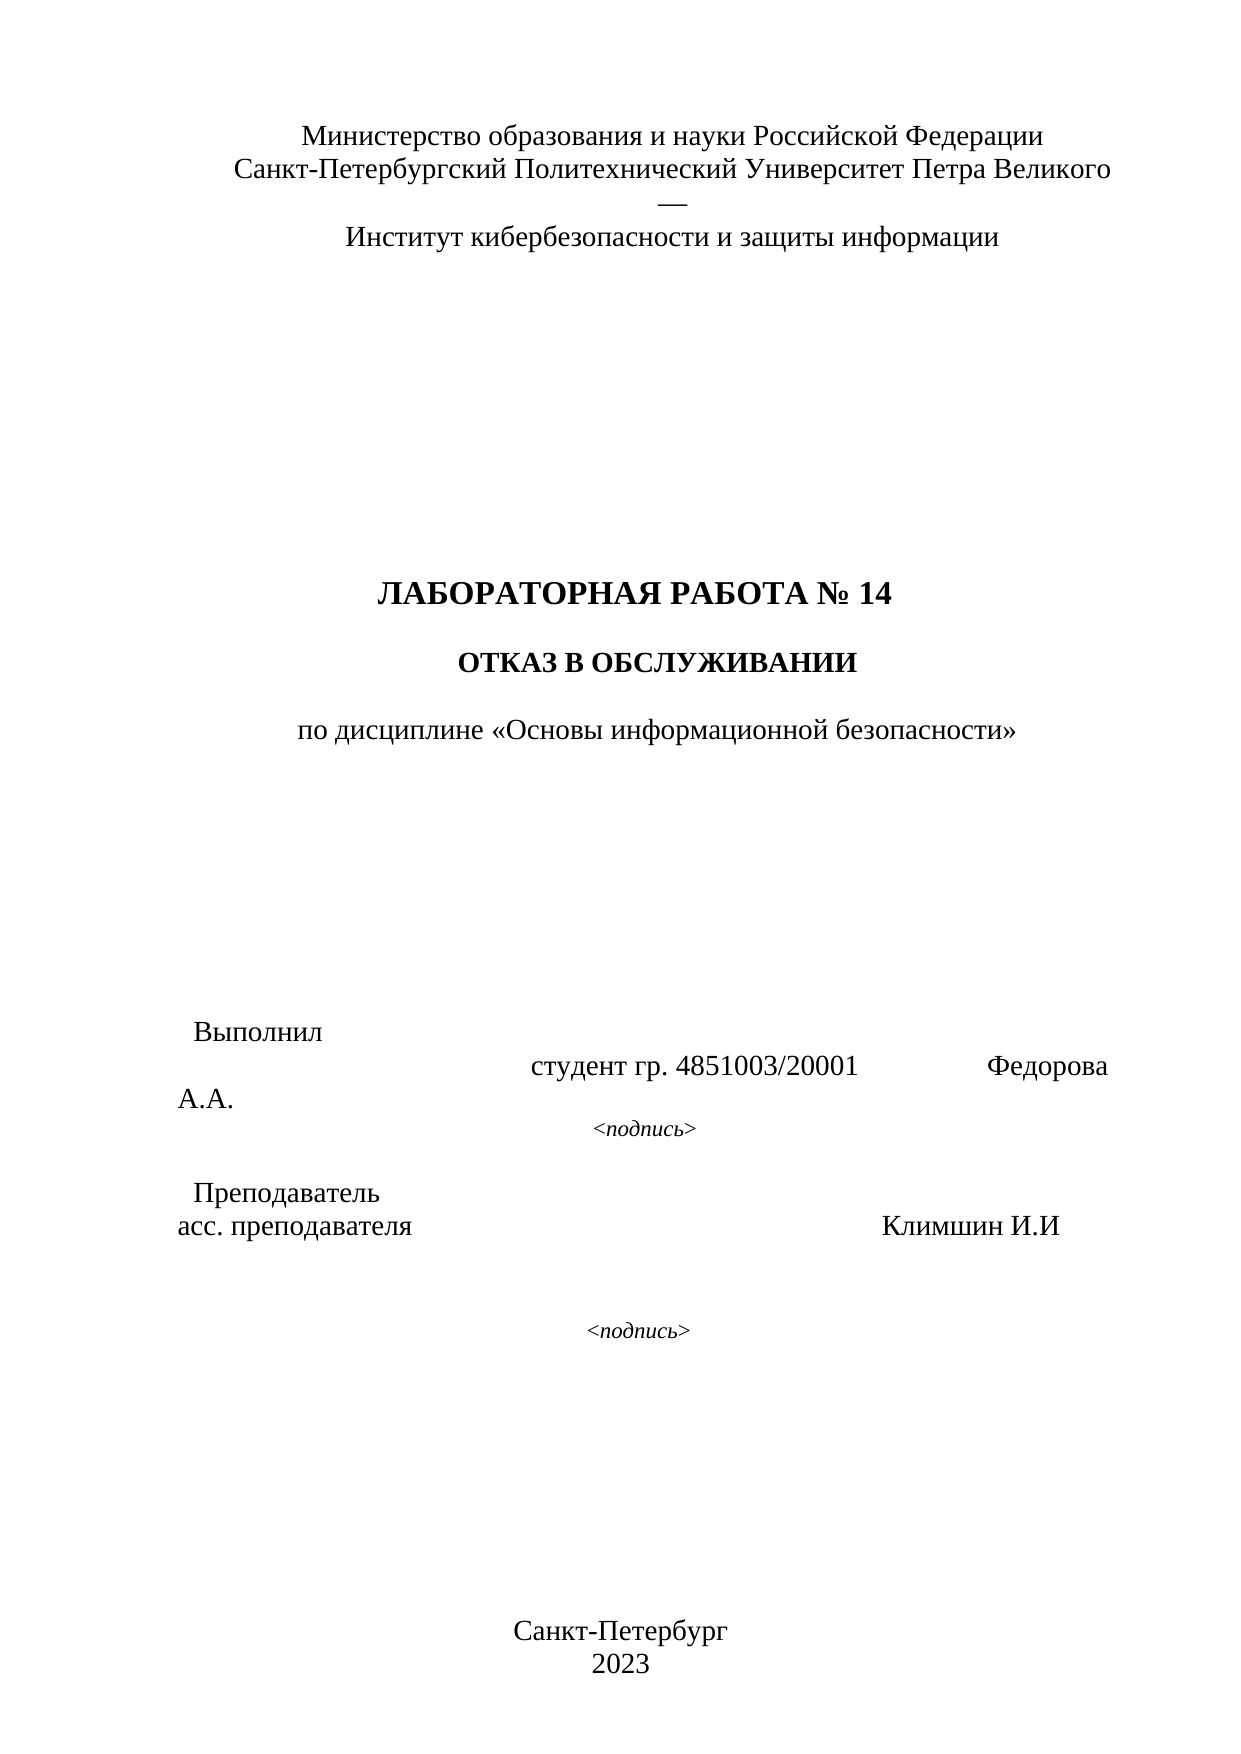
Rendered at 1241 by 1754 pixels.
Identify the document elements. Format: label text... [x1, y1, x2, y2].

list Преподаватель [177, 1175, 1152, 1208]
text <подпись> [177, 1317, 1152, 1343]
list Министерство образования и науки Российской Федерации [118, 118, 1152, 152]
list Санкт-Петербургский Политехнический Университет Петра Великого [118, 152, 1152, 185]
list ОТКАЗ В ОБСЛУЖИВАНИИ [118, 645, 1152, 679]
list по дисциплине «Основы информационной безопасности» [118, 712, 1152, 746]
list студент гр. 4851003/20001 Федорова А.А. [177, 1048, 1152, 1115]
text асс. преподавателя Климшин И.И [177, 1208, 1152, 1242]
list Выполнил [177, 1014, 1152, 1048]
list Институт кибербезопасности и защиты информации [118, 219, 1152, 252]
list — [118, 185, 1152, 219]
text ЛАБОРАТОРНАЯ РАБОТА № 14 [118, 573, 1152, 612]
text <подпись> [177, 1115, 1152, 1141]
